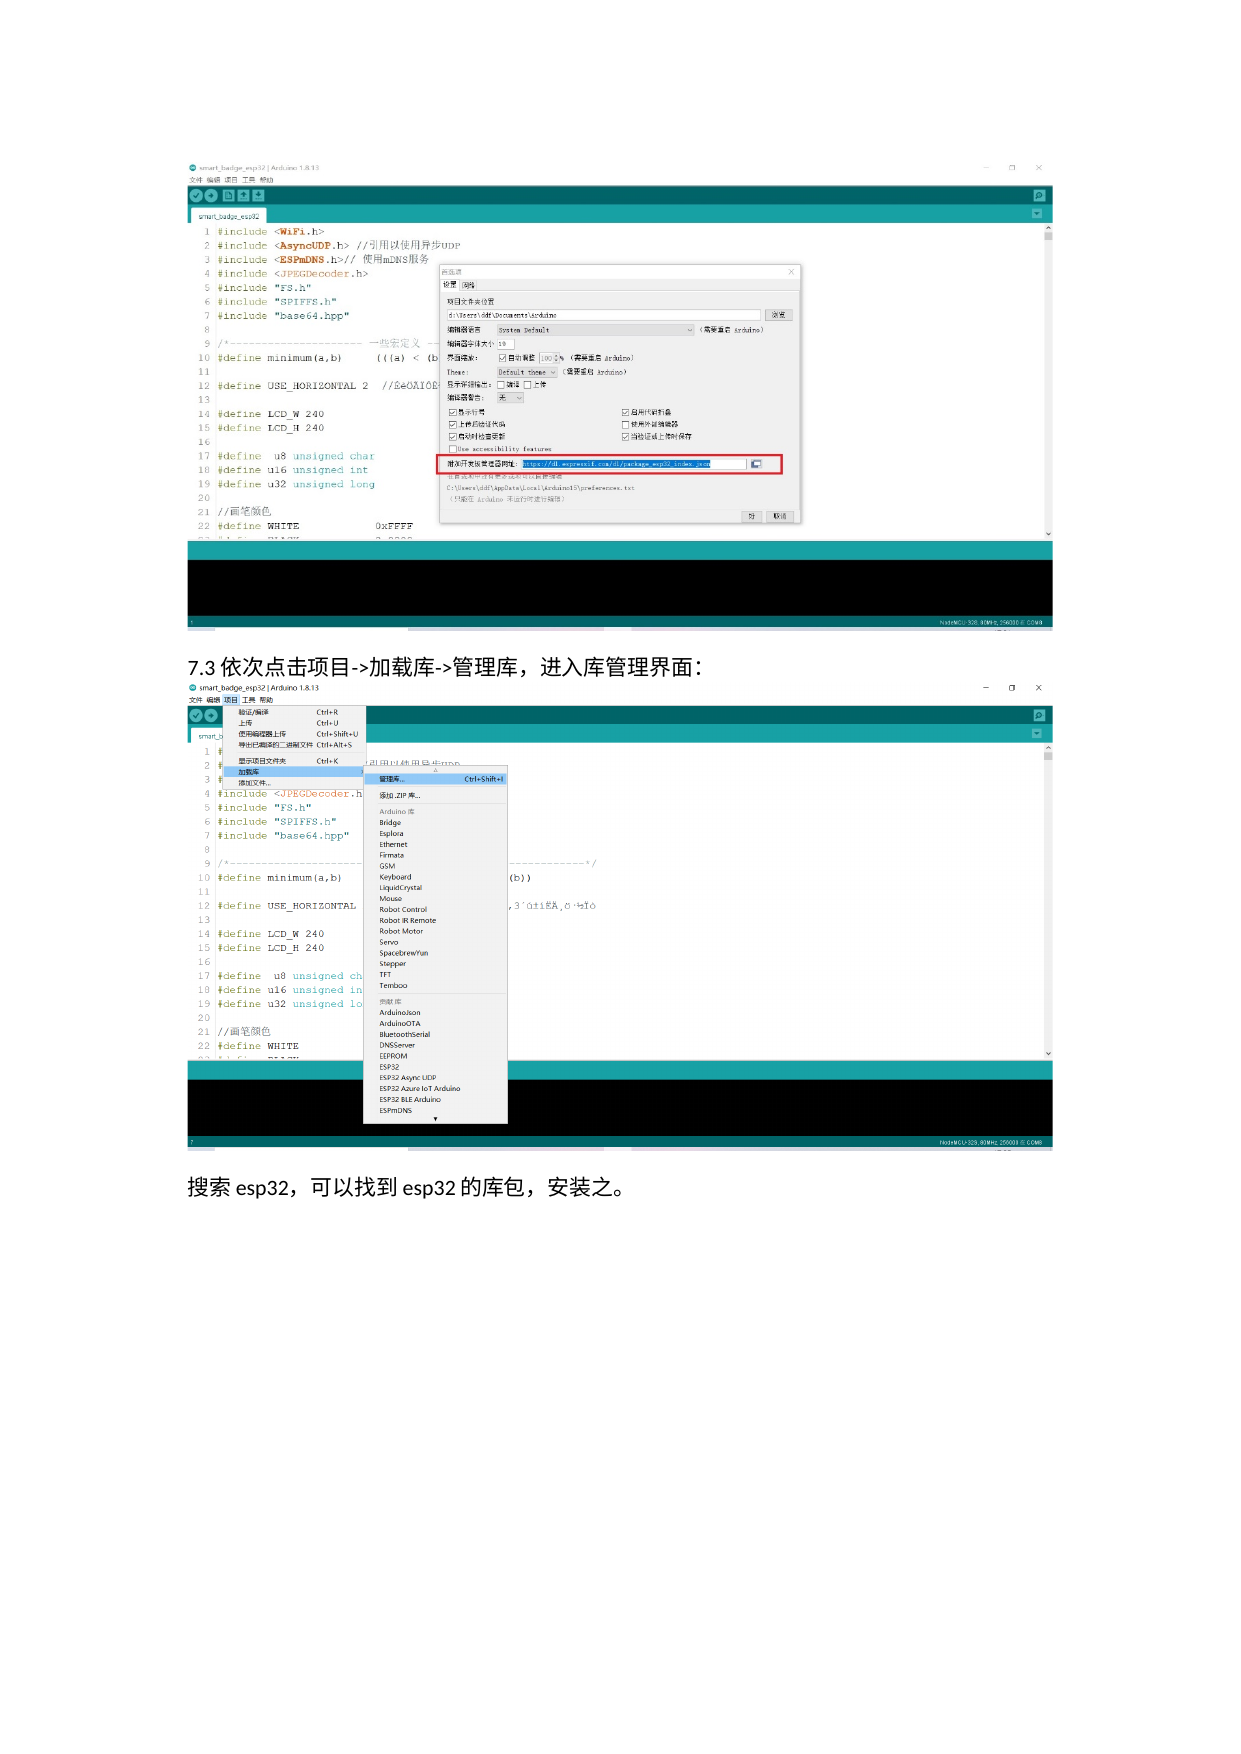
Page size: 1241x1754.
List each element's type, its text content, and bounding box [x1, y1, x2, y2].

picture [187, 682, 1053, 1151]
text 7.3 依次点击项目->加载库->管理库，进入库管理界面： [187, 649, 1053, 682]
text 搜索esp32，可以找到esp32的库包，安装之。 [187, 1169, 1053, 1202]
picture [187, 162, 1053, 631]
